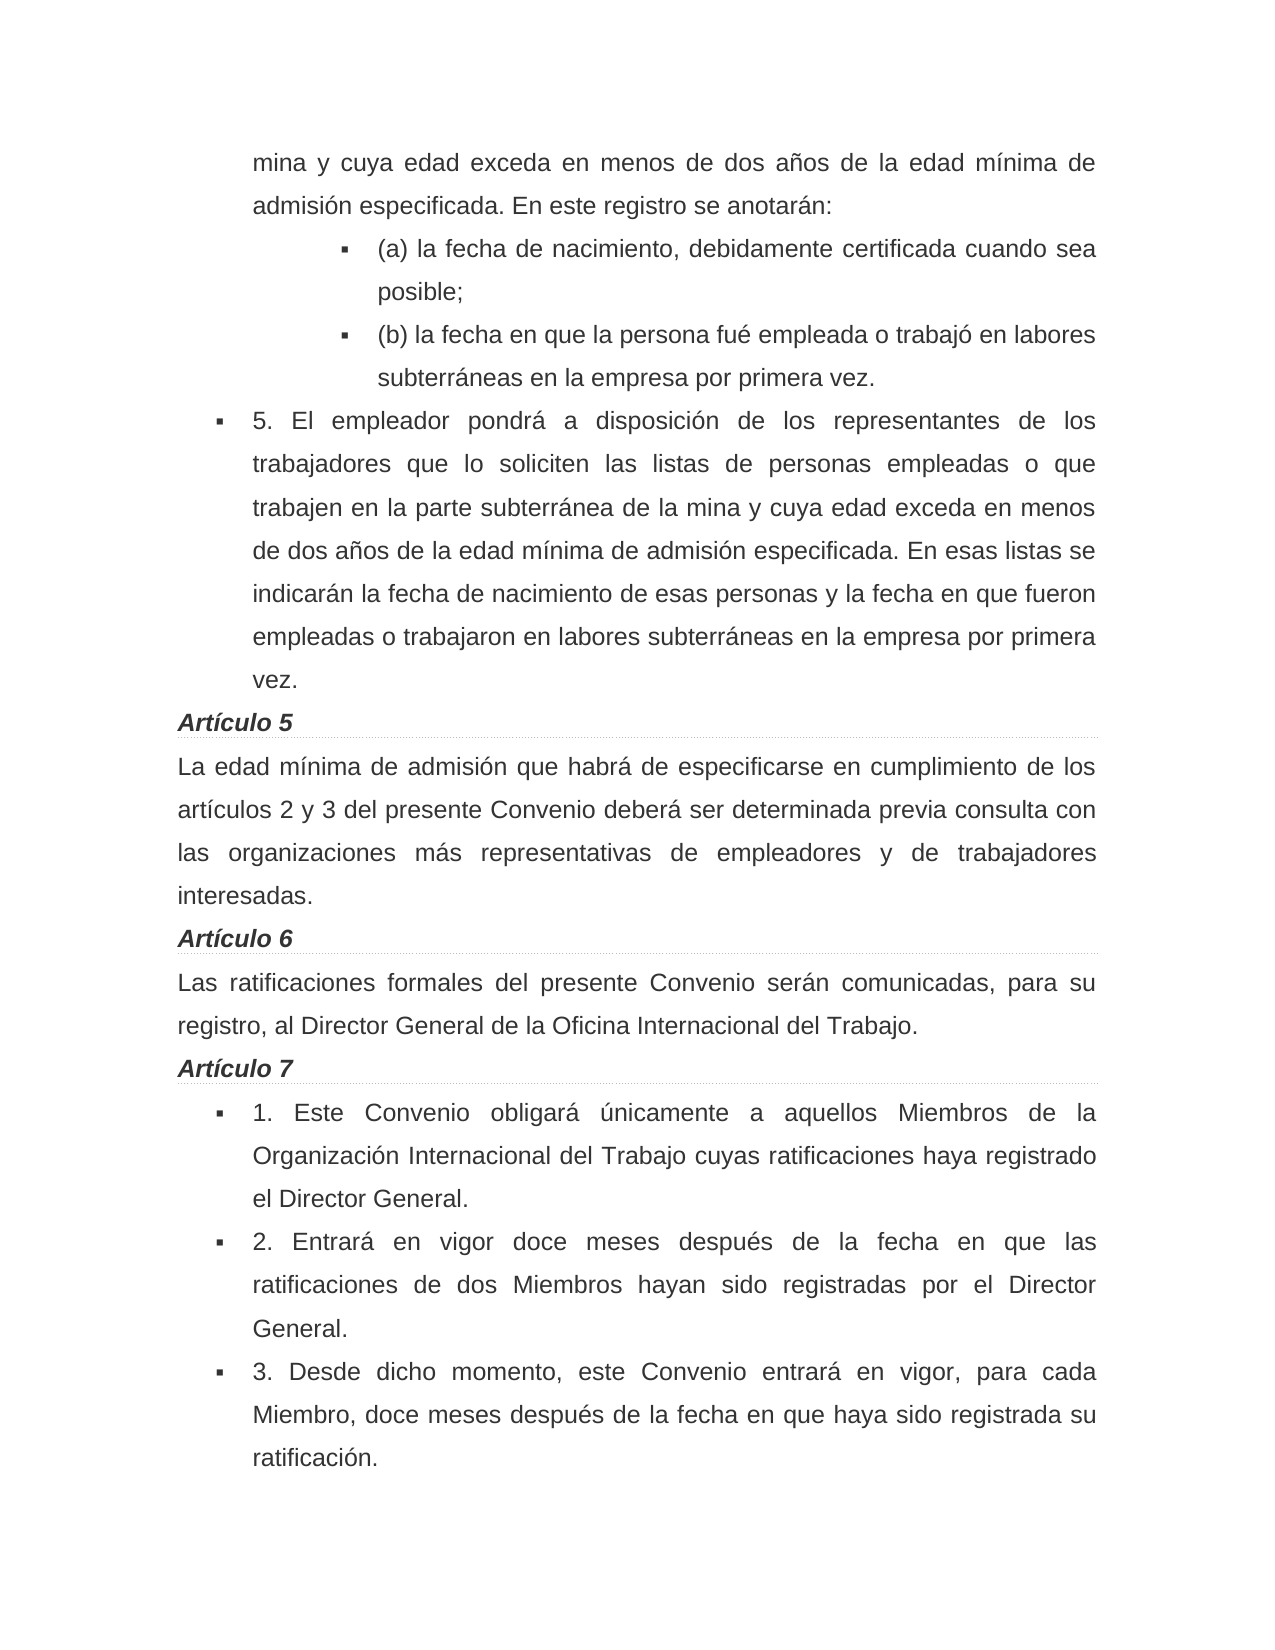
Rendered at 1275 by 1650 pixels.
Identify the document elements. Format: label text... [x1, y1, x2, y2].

list 1. Este Convenio obligará únicamente a aquellos Miembros de la Organización Internacional del Trabajo cuyas ratificaciones haya registrado el Director General. [215, 1098, 1098, 1213]
list (b) la fecha en que la persona fué empleada o trabajó en labores subterráneas en la empresa por primera vez. [340, 320, 1098, 392]
list (a) la fecha de nacimiento, debidamente certificada cuando sea posible; [340, 234, 1098, 306]
text Artículo 6 [177, 924, 1098, 954]
text Artículo 5 [177, 708, 1098, 737]
list 5. El empleador pondrá a disposición de los representantes de los trabajadores que lo soliciten las listas de personas empleadas o que trabajen en la parte subterránea de la mina y cuya edad exceda en menos de dos años de la edad mínima de admisión especificada. En esas listas se indicarán la fecha de nacimiento de esas personas y la fecha en que fueron empleadas o trabajaron en labores subterráneas en la empresa por primera vez. [215, 406, 1098, 694]
text La edad mínima de admisión que habrá de especificarse en cumplimiento de los artículos 2 y 3 del presente Convenio deberá ser determinada previa consulta con las organizaciones más representativas de empleadores y de trabajadores interesadas. [177, 752, 1098, 910]
list 3. Desde dicho momento, este Convenio entrará en vigor, para cada Miembro, doce meses después de la fecha en que haya sido registrada su ratificación. [215, 1357, 1098, 1472]
text Las ratificaciones formales del presente Convenio serán comunicadas, para su registro, al Director General de la Oficina Internacional del Trabajo. [177, 968, 1098, 1040]
list 2. Entrará en vigor doce meses después de la fecha en que las ratificaciones de dos Miembros hayan sido registradas por el Director General. [215, 1227, 1098, 1342]
text Artículo 7 [177, 1054, 1098, 1083]
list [215, 148, 1098, 219]
